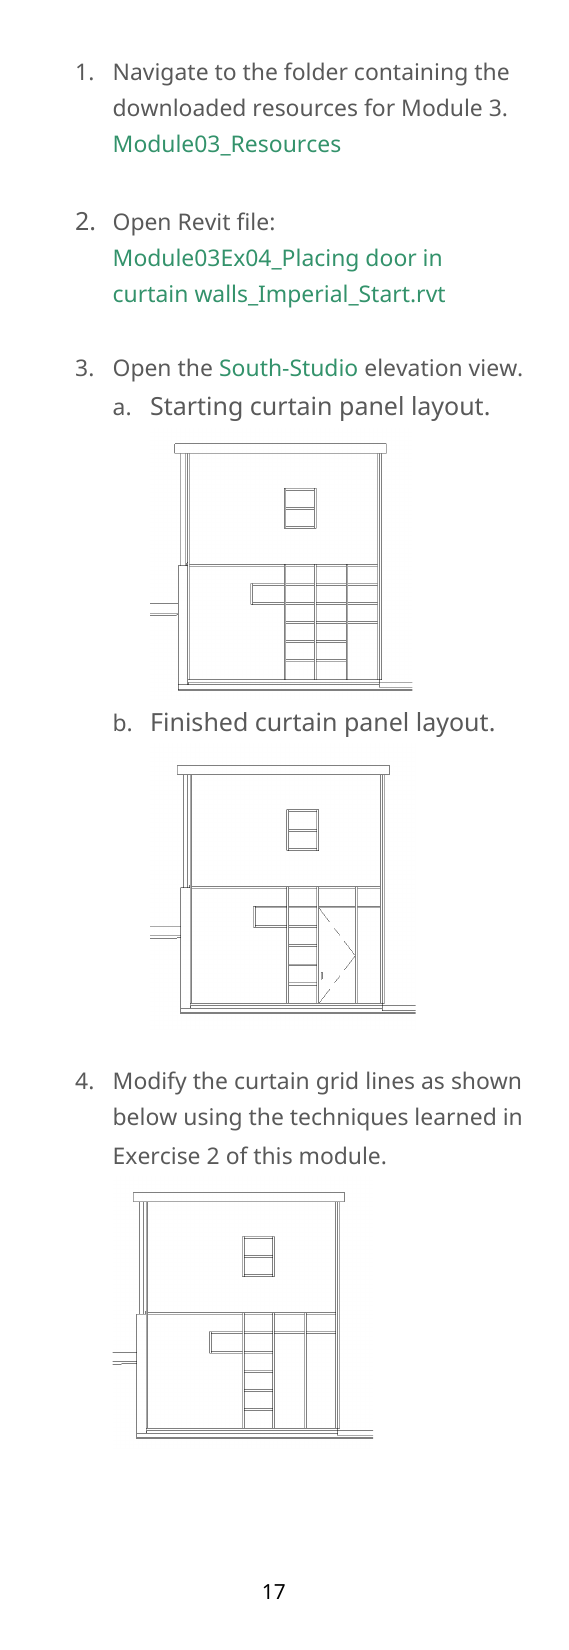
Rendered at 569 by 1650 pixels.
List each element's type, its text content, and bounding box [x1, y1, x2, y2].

picture [112, 1176, 374, 1449]
text Open the South-Studio elevation view. [75, 350, 523, 384]
list Navigate to the folder containing the downloaded resources for Module 3. [75, 56, 523, 123]
list Starting curtain panel layout. [112, 389, 523, 423]
picture [150, 428, 413, 700]
list Finished curtain panel layout. [112, 705, 523, 739]
text Open Revit file: Module03Ex04_Placing door in curtain walls_Imperial_Start.rvt [75, 203, 523, 309]
picture [150, 743, 416, 1030]
text Modify the curtain grid lines as shown below using the techniques learned in Exercise 2 of this module. [75, 1065, 523, 1172]
text Module03_Resources [75, 128, 523, 159]
